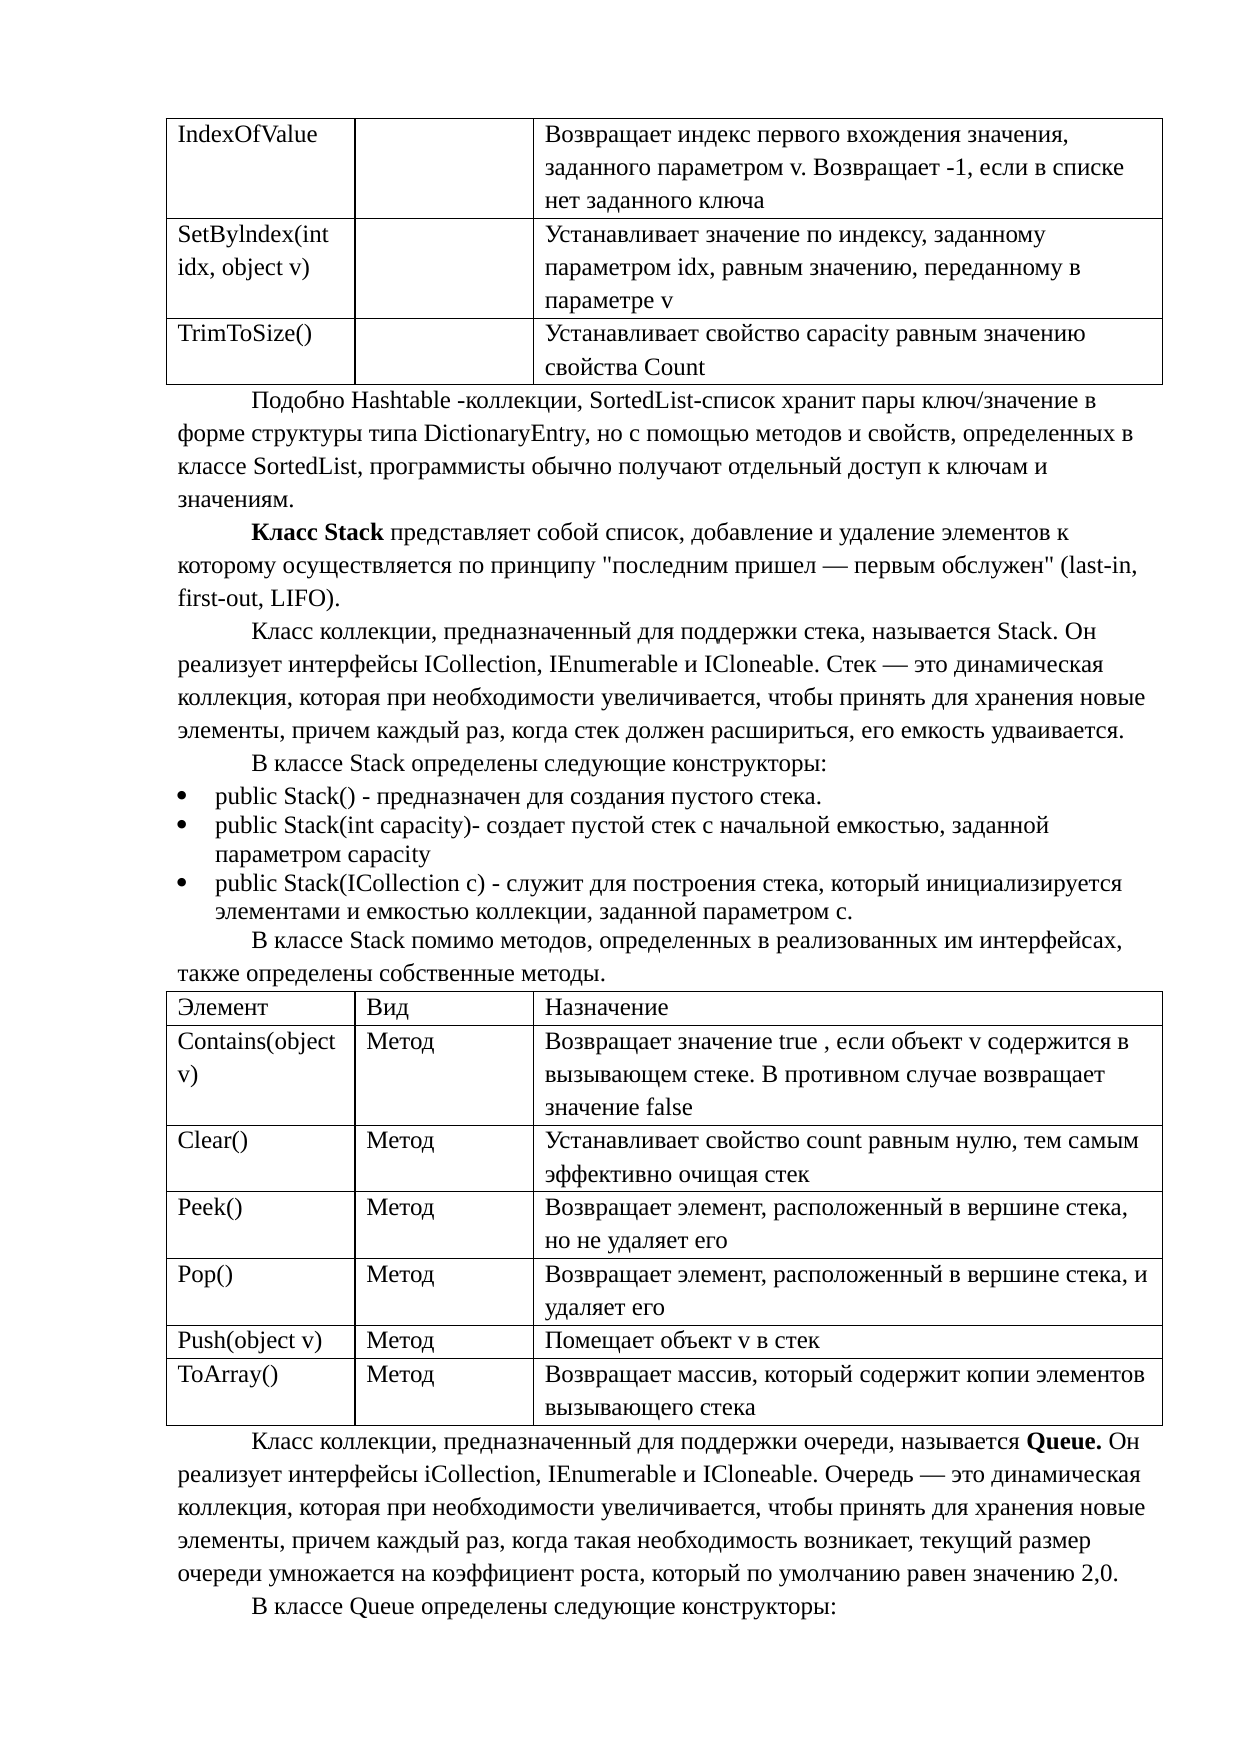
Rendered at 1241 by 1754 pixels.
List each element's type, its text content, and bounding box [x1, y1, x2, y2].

text Класс коллекции, предназначенный для поддержки стека, называется Stack. Он реализует интерфейсы ICollection, IEnumerable и ICloneable. Стек — это динамическая коллекция, которая при необходимости увеличивается, чтобы принять для хранения новые элементы, причем каждый раз, когда стек должен расшириться, его емкость удваивается. [177, 616, 1152, 744]
table_cell [356, 319, 533, 384]
table_cell ToArray() [167, 1359, 354, 1425]
table_cell IndexOfValue [167, 119, 354, 218]
table_header Вид [356, 992, 533, 1025]
table_cell SetBylndex(int idx, object v) [167, 219, 354, 317]
table_cell Возвращает значение true , если объект v содержится в вызывающем стеке. В противном случае возвращает значение false [534, 1026, 1162, 1124]
text В классе Stack определены следующие конструкторы: [177, 748, 1152, 777]
table_cell Peek() [167, 1192, 354, 1258]
table_cell Push(object v) [167, 1326, 354, 1358]
text Класс Stack представляет собой список, добавление и удаление элементов к которому осуществляется по принципу "последним пришел — первым обслужен" (last-in, first-out, LIFO). [177, 517, 1152, 612]
table_cell [356, 119, 533, 218]
text В классе Queue определены следующие конструкторы: [177, 1591, 1152, 1620]
table_header Назначение [534, 992, 1162, 1025]
table_cell [356, 219, 533, 317]
table_cell Возвращает индекс первого вхождения значения, заданного параметром v. Возвращает -1, если в списке нет заданного ключа [534, 119, 1162, 218]
table_header Элемент [167, 992, 354, 1025]
table_cell Метод [356, 1126, 533, 1191]
table_cell Помещает объект v в стек [534, 1326, 1162, 1358]
table_cell Метод [356, 1326, 533, 1358]
list public Stack() - предназначен для создания пустого стека. [177, 781, 1152, 810]
table_cell Возвращает массив, который содержит копии элементов вызывающего стека [534, 1359, 1162, 1425]
table_cell Метод [356, 1026, 533, 1124]
table_cell Возвращает элемент, расположенный в вершине стека, но не удаляет его [534, 1192, 1162, 1258]
table_cell Pop() [167, 1259, 354, 1324]
table_cell TrimToSize() [167, 319, 354, 384]
table_cell Clear() [167, 1126, 354, 1191]
text Класс коллекции, предназначенный для поддержки очереди, называется Queue. Он реализует интерфейсы iCollection, IEnumerable и ICloneable. Очередь — это динамическая коллекция, которая при необходимости увеличивается, чтобы принять для хранения новые элементы, причем каждый раз, когда такая необходимость возникает, текущий размер очереди умножается на коэффициент роста, который по умолчанию равен значению 2,0. [177, 1426, 1152, 1587]
table_cell Возвращает элемент, расположенный в вершине стека, и удаляет его [534, 1259, 1162, 1324]
table_cell Метод [356, 1192, 533, 1258]
table_cell Устанавливает значение по индексу, заданному параметром idx, равным значению, переданному в параметре v [534, 219, 1162, 317]
text В классе Stack помимо методов, определенных в реализованных им интерфейсах, также определены собственные методы. [177, 925, 1152, 987]
table_cell Устанавливает свойство count равным нулю, тем самым эффективно очищая стек [534, 1126, 1162, 1191]
table_cell Contains(object v) [167, 1026, 354, 1124]
list public Stack(ICollection c) - служит для построения стека, который инициализируется элементами и емкостью коллекции, заданной параметром с. [177, 868, 1152, 925]
table_cell Устанавливает свойство capacity равным значению свойства Count [534, 319, 1162, 384]
table_cell Метод [356, 1259, 533, 1324]
table_cell Метод [356, 1359, 533, 1425]
text Подобно Наshtable -коллекции, SortedList-список хранит пары ключ/значение в форме структуры типа DictionaryEntry, но с помощью методов и свойств, определенных в классе SortedList, программисты обычно получают отдельный доступ к ключам и значениям. [177, 385, 1152, 513]
list public Stack(int capacity)- создает пустой стек с начальной емкостью, заданной параметром capacity [177, 810, 1152, 868]
